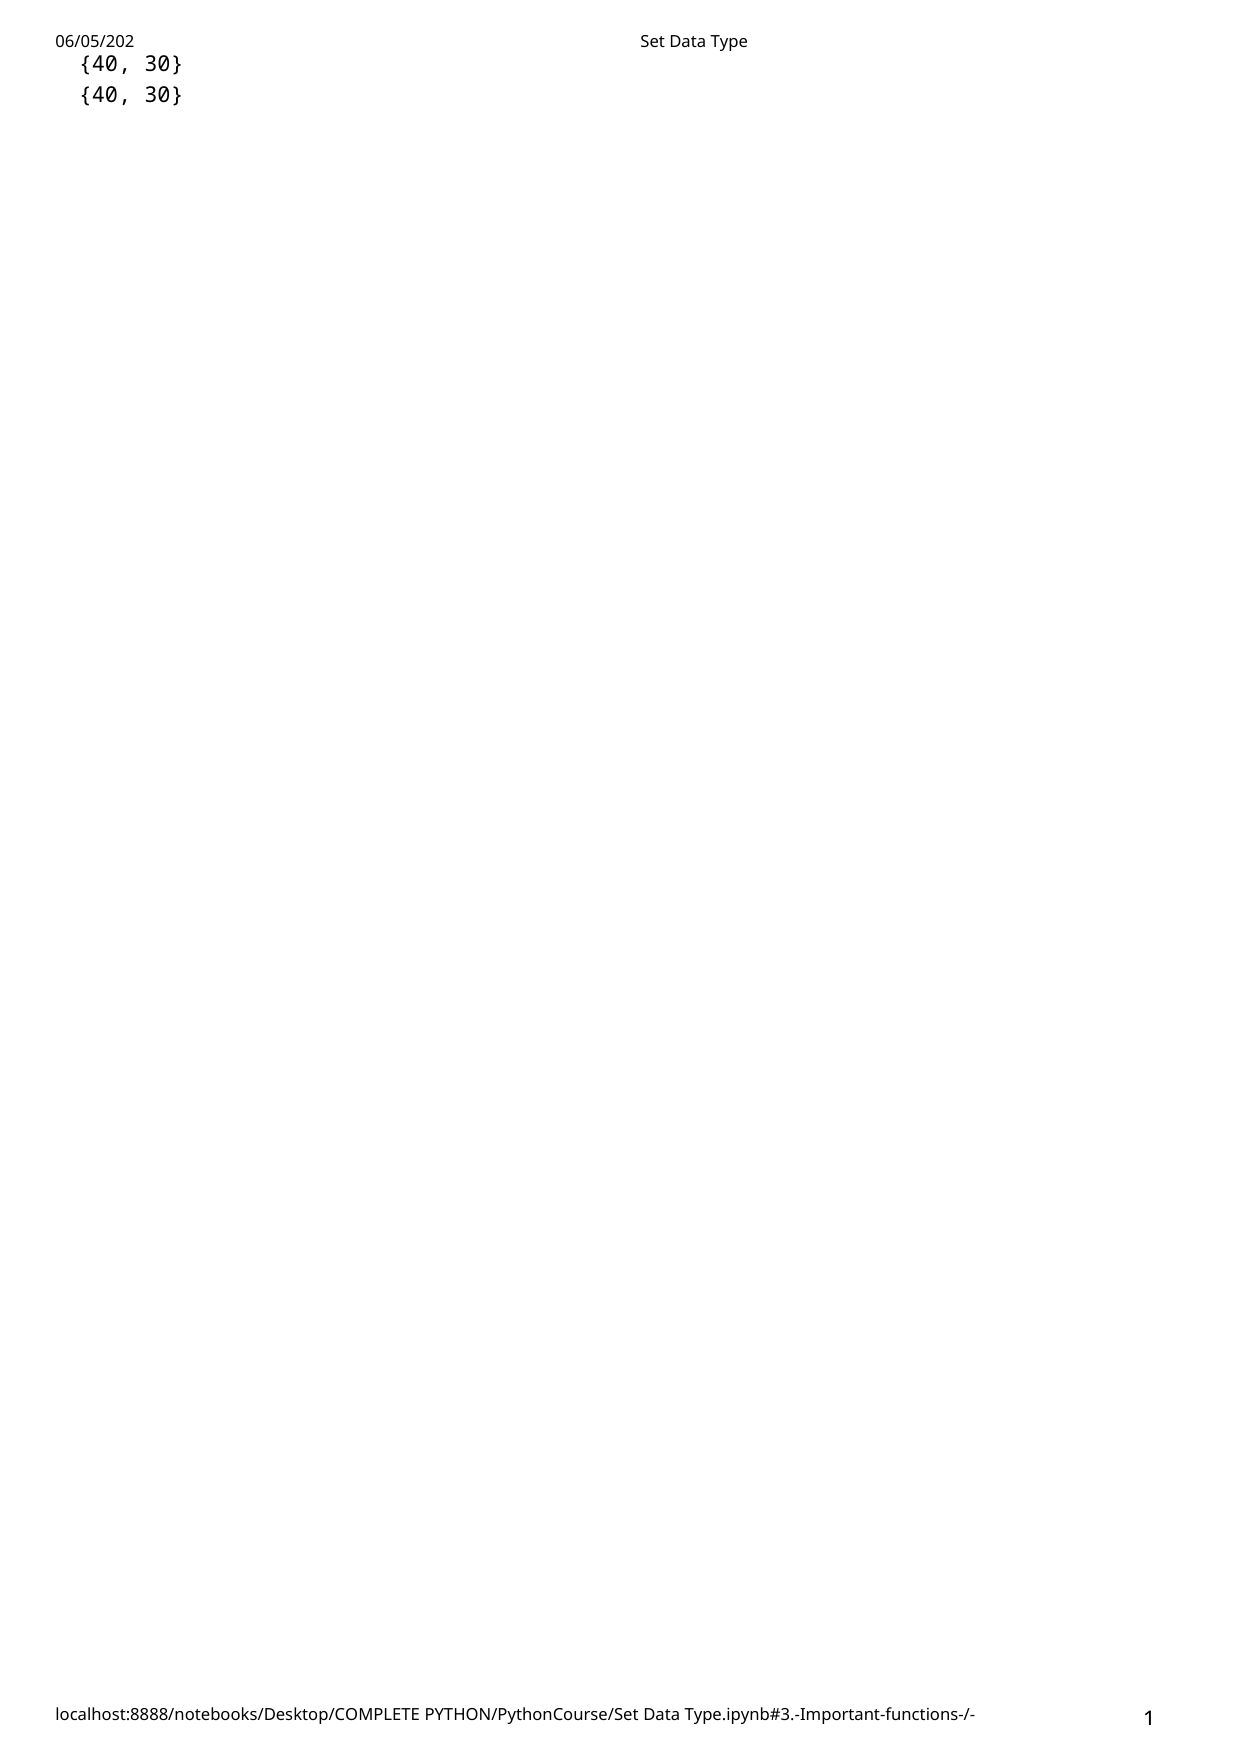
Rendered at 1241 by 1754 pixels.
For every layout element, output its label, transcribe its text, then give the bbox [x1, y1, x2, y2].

text {40, 30} [78, 48, 1196, 78]
text {40, 30} [78, 79, 1196, 108]
